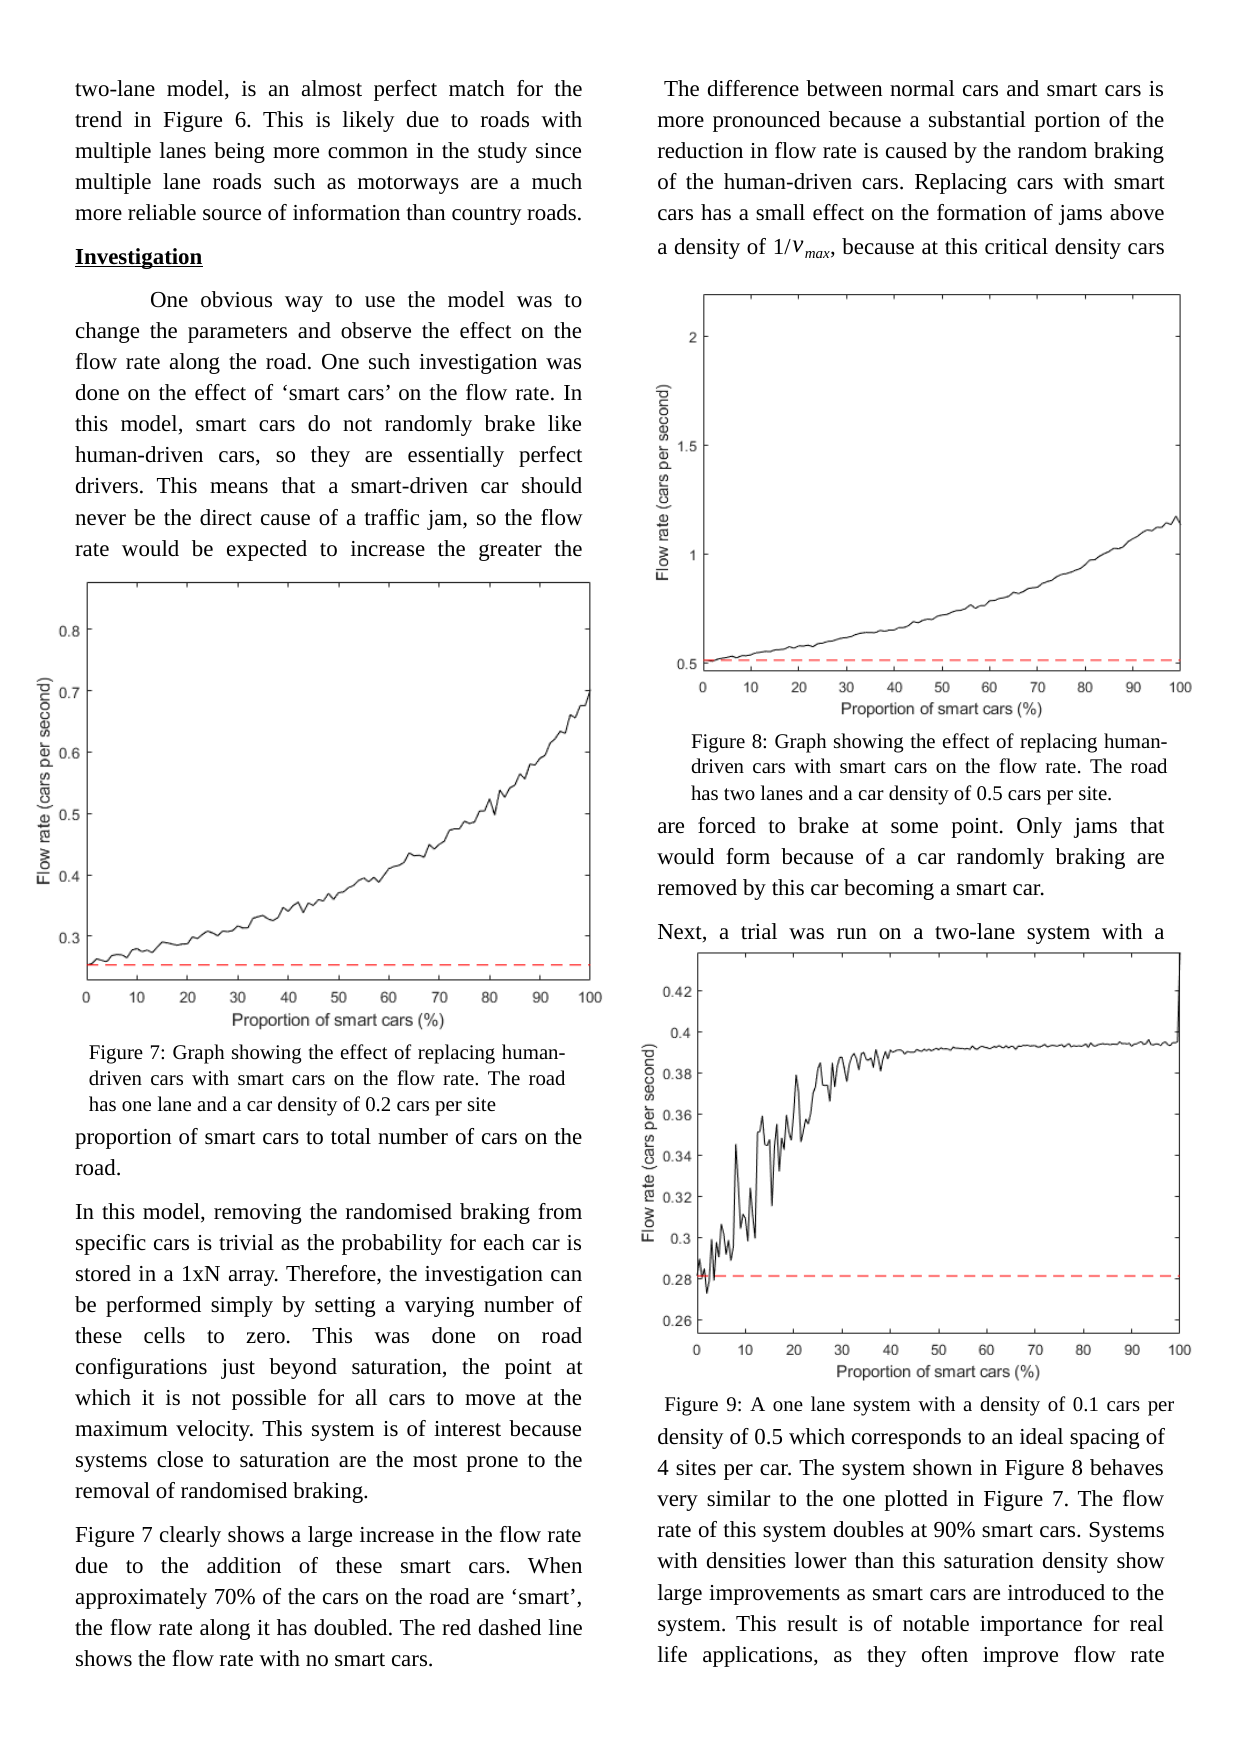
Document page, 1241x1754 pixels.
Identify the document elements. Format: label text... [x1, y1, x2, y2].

text Figure 7 clearly shows a large increase in the flow rate due to the addition of these smart cars. When approximately 70% of the cars on the road are ‘smart’, the flow rate along it has doubled. The red dashed line shows the flow rate with no smart cars. [75, 1521, 583, 1671]
text Investigation [75, 243, 583, 269]
picture [653, 287, 1194, 722]
text The difference between normal cars and smart cars is more pronounced because a substantial portion of the reduction in flow rate is caused by the random braking of the human-driven cars. Replacing cars with smart cars has a small effect on the formation of jams above a density of 1/, because at this critical density cars are forced to brake at some point. Only jams that would form because of a car randomly braking are removed by this car becoming a smart car. [657, 75, 1165, 287]
text In this model, removing the randomised braking from specific cars is trivial as the probability for each car is stored in a 1xN array. Therefore, the investigation can be performed simply by setting a varying number of these cells to zero. This was done on road configurations just beyond saturation, the point at which it is not possible for all cars to move at the maximum velocity. This system is of interest because systems close to saturation are the most prone to the removal of randomised braking. [75, 1198, 583, 1503]
text One obvious way to use the model was to change the parameters and observe the effect on the flow rate along the road. One such investigation was done on the effect of ‘smart cars’ on the flow rate. In this model, smart cars do not randomly brake like human-driven cars, so they are essentially perfect drivers. This means that a smart-driven car should never be the direct cause of a traffic jam, so the flow rate would be expected to increase the greater the proportion of smart cars to total number of cars on the road. [75, 286, 583, 575]
picture [640, 948, 1194, 1385]
picture [31, 575, 611, 1034]
text The difference between normal cars and smart cars is more pronounced because a substantial portion of the reduction in flow rate is caused by the random braking of the human-driven cars. Replacing cars with smart cars has a small effect on the formation of jams above a density of 1/, because at this critical density cars are forced to brake at some point. Only jams that would form because of a car randomly braking are removed by this car becoming a smart car. [657, 722, 1165, 901]
text One obvious way to use the model was to change the parameters and observe the effect on the flow rate along the road. One such investigation was done on the effect of ‘smart cars’ on the flow rate. In this model, smart cars do not randomly brake like human-driven cars, so they are essentially perfect drivers. This means that a smart-driven car should never be the direct cause of a traffic jam, so the flow rate would be expected to increase the greater the proportion of smart cars to total number of cars on the road. [75, 1034, 583, 1181]
